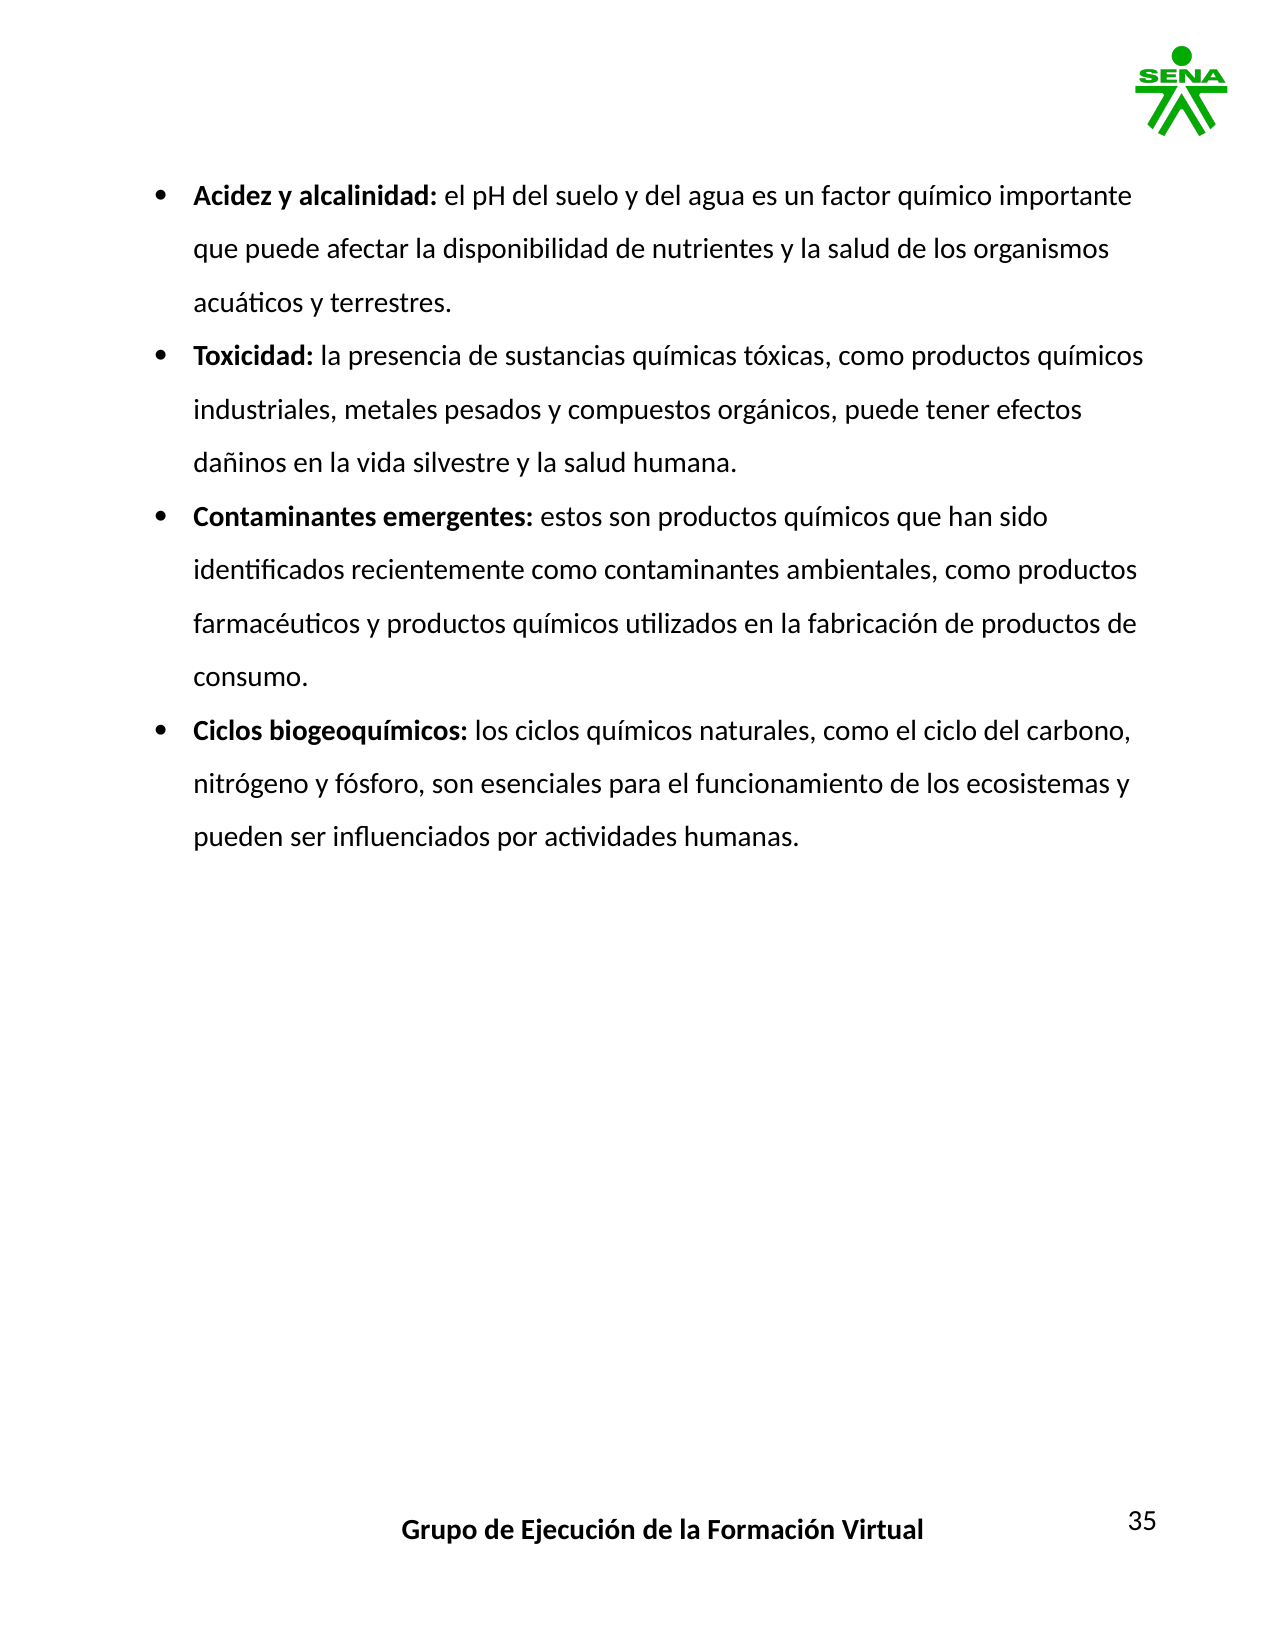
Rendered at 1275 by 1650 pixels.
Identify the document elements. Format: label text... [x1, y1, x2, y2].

list Ciclos biogeoquímicos: los ciclos químicos naturales, como el ciclo del carbono, nitrógeno y fósforo, son esenciales para el funcionamiento de los ecosistemas y pueden ser influenciados por actividades humanas. [156, 712, 1157, 854]
list Contaminantes emergentes: estos son productos químicos que han sido identificados recientemente como contaminantes ambientales, como productos farmacéuticos y productos químicos utilizados en la fabricación de productos de consumo. [156, 498, 1157, 694]
list Toxicidad: la presencia de sustancias químicas tóxicas, como productos químicos industriales, metales pesados y compuestos orgánicos, puede tener efectos dañinos en la vida silvestre y la salud humana. [156, 337, 1157, 480]
list Acidez y alcalinidad: el pH del suelo y del agua es un factor químico importante que puede afectar la disponibilidad de nutrientes y la salud de los organismos acuáticos y terrestres. [156, 177, 1157, 320]
picture [1135, 46, 1228, 136]
